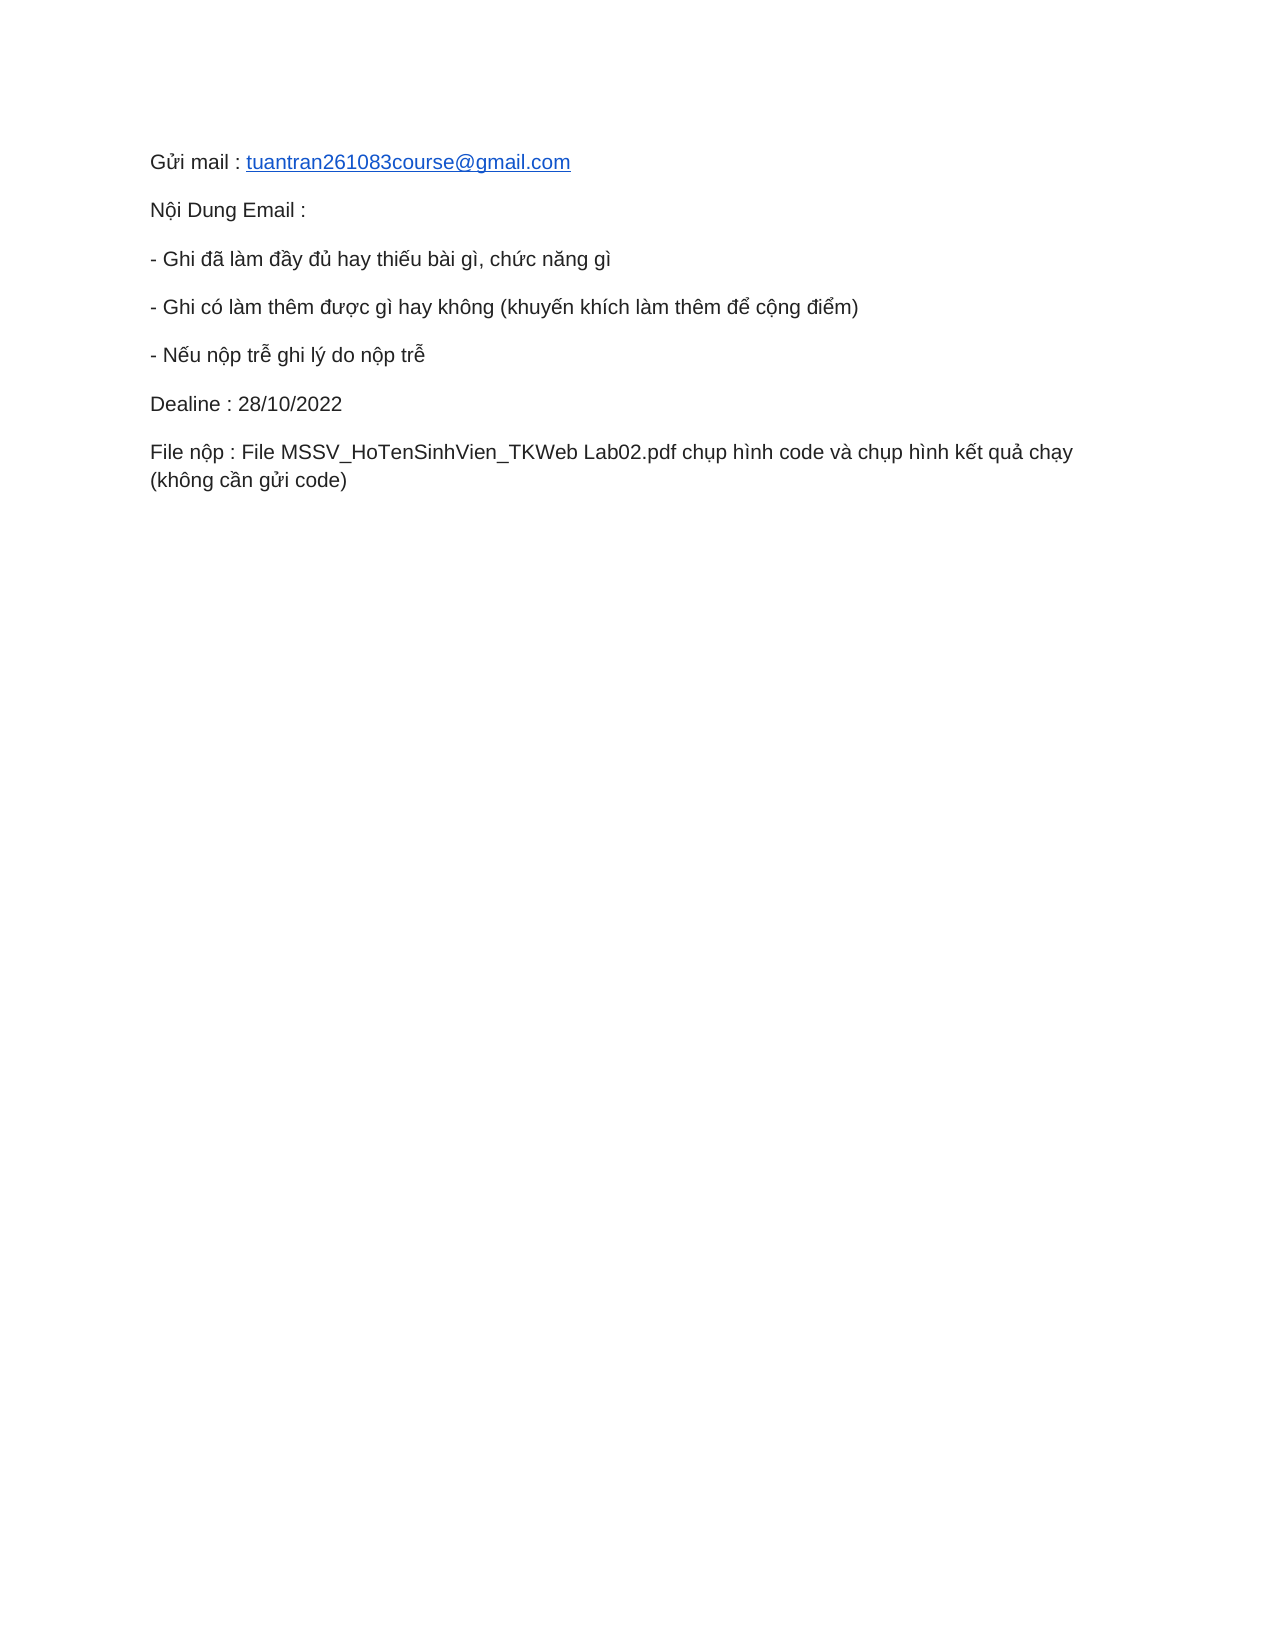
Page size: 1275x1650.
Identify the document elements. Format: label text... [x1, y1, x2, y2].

text Dealine : 28/10/2022 [150, 392, 1125, 416]
text Nội Dung Email : [150, 198, 1125, 222]
text - Ghi đã làm đầy đủ hay thiếu bài gì, chức năng gì [150, 247, 1125, 271]
text File nộp : File MSSV_HoTenSinhVien_TKWeb Lab02.pdf chụp hình code và chụp hình kết quả chạy (không cần gửi code) [150, 440, 1125, 491]
text - Ghi có làm thêm được gì hay không (khuyến khích làm thêm để cộng điểm) [150, 295, 1125, 319]
text Gửi mail : tuantran261083course@gmail.com [150, 150, 1125, 174]
text - Nếu nộp trễ ghi lý do nộp trễ [150, 343, 1125, 367]
